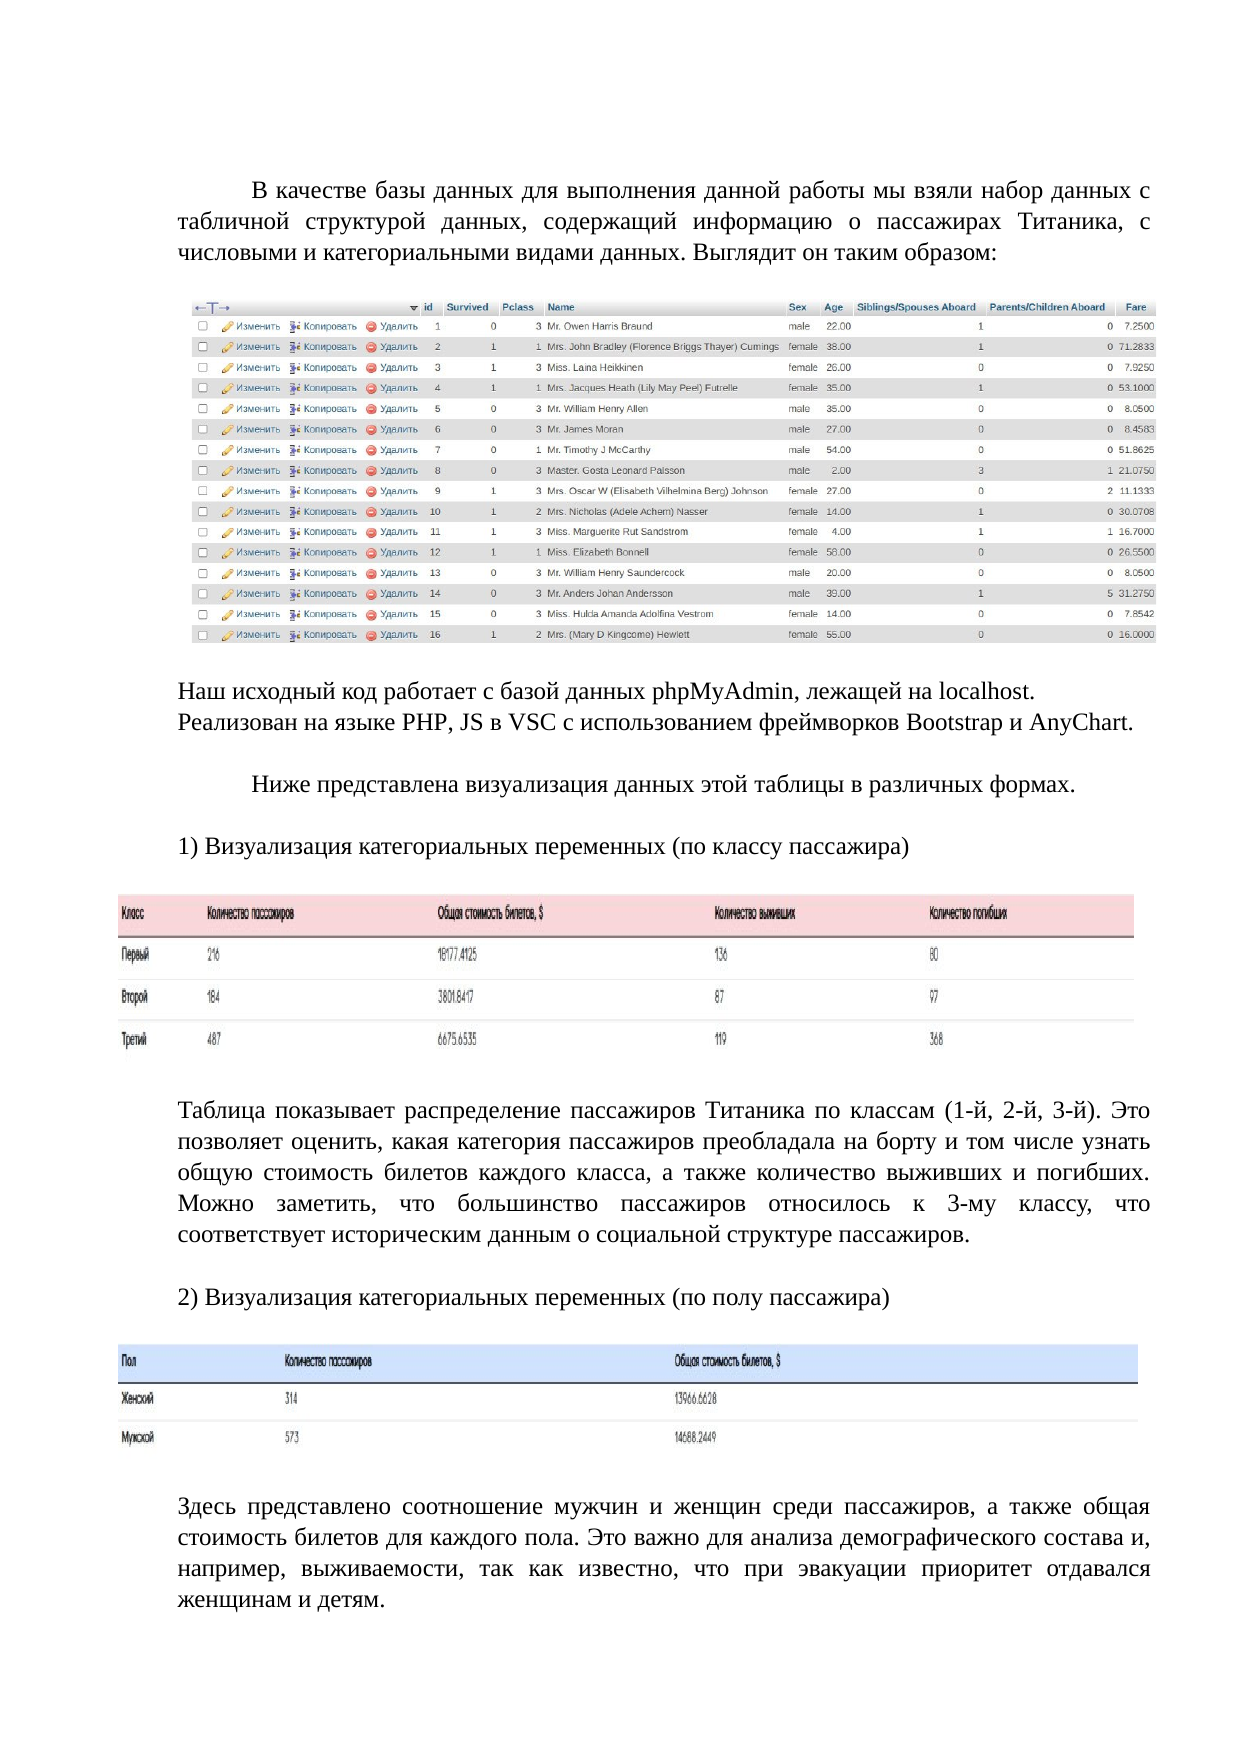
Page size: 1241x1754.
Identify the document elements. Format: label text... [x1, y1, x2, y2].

text Здесь представлено соотношение мужчин и женщин среди пассажиров, а также общая стоимость билетов для каждого пола. Это важно для анализа демографического состава и, например, выживаемости, так как известно, что при эвакуации приоритет отдавался женщинам и детям. [177, 1491, 1152, 1613]
text Ниже представлена визуализация данных этой таблицы в различных формах. [177, 769, 1152, 798]
picture [118, 1343, 1138, 1459]
text 1) Визуализация категориальных переменных (по классу пассажира) [177, 831, 1152, 860]
text Реализован на языке PHP, JS в VSC с использованием фреймворков Bootstrap и AnyChart. [118, 707, 1152, 736]
text Таблица показывает распределение пассажиров Титаника по классам (1-й, 2-й, 3-й). Это позволяет оценить, какая категория пассажиров преобладала на борту и том числе узнать общую стоимость билетов каждого класса, а также количество выживших и погибших. Можно заметить, что большинство пассажиров относилось к 3-му классу, что соответствует историческим данным о социальной структуре пассажиров. [177, 1095, 1152, 1248]
picture [118, 893, 1134, 1062]
text Наш исходный код работает с базой данных phpMyAdmin, лежащей на localhost. [118, 676, 1152, 705]
picture [191, 299, 1157, 643]
text 2) Визуализация категориальных переменных (по полу пассажира) [177, 1282, 1152, 1310]
text В качестве базы данных для выполнения данной работы мы взяли набор данных с табличной структурой данных, содержащий информацию о пассажирах Титаника, с числовыми и категориальными видами данных. Выглядит он таким образом: [177, 175, 1152, 266]
